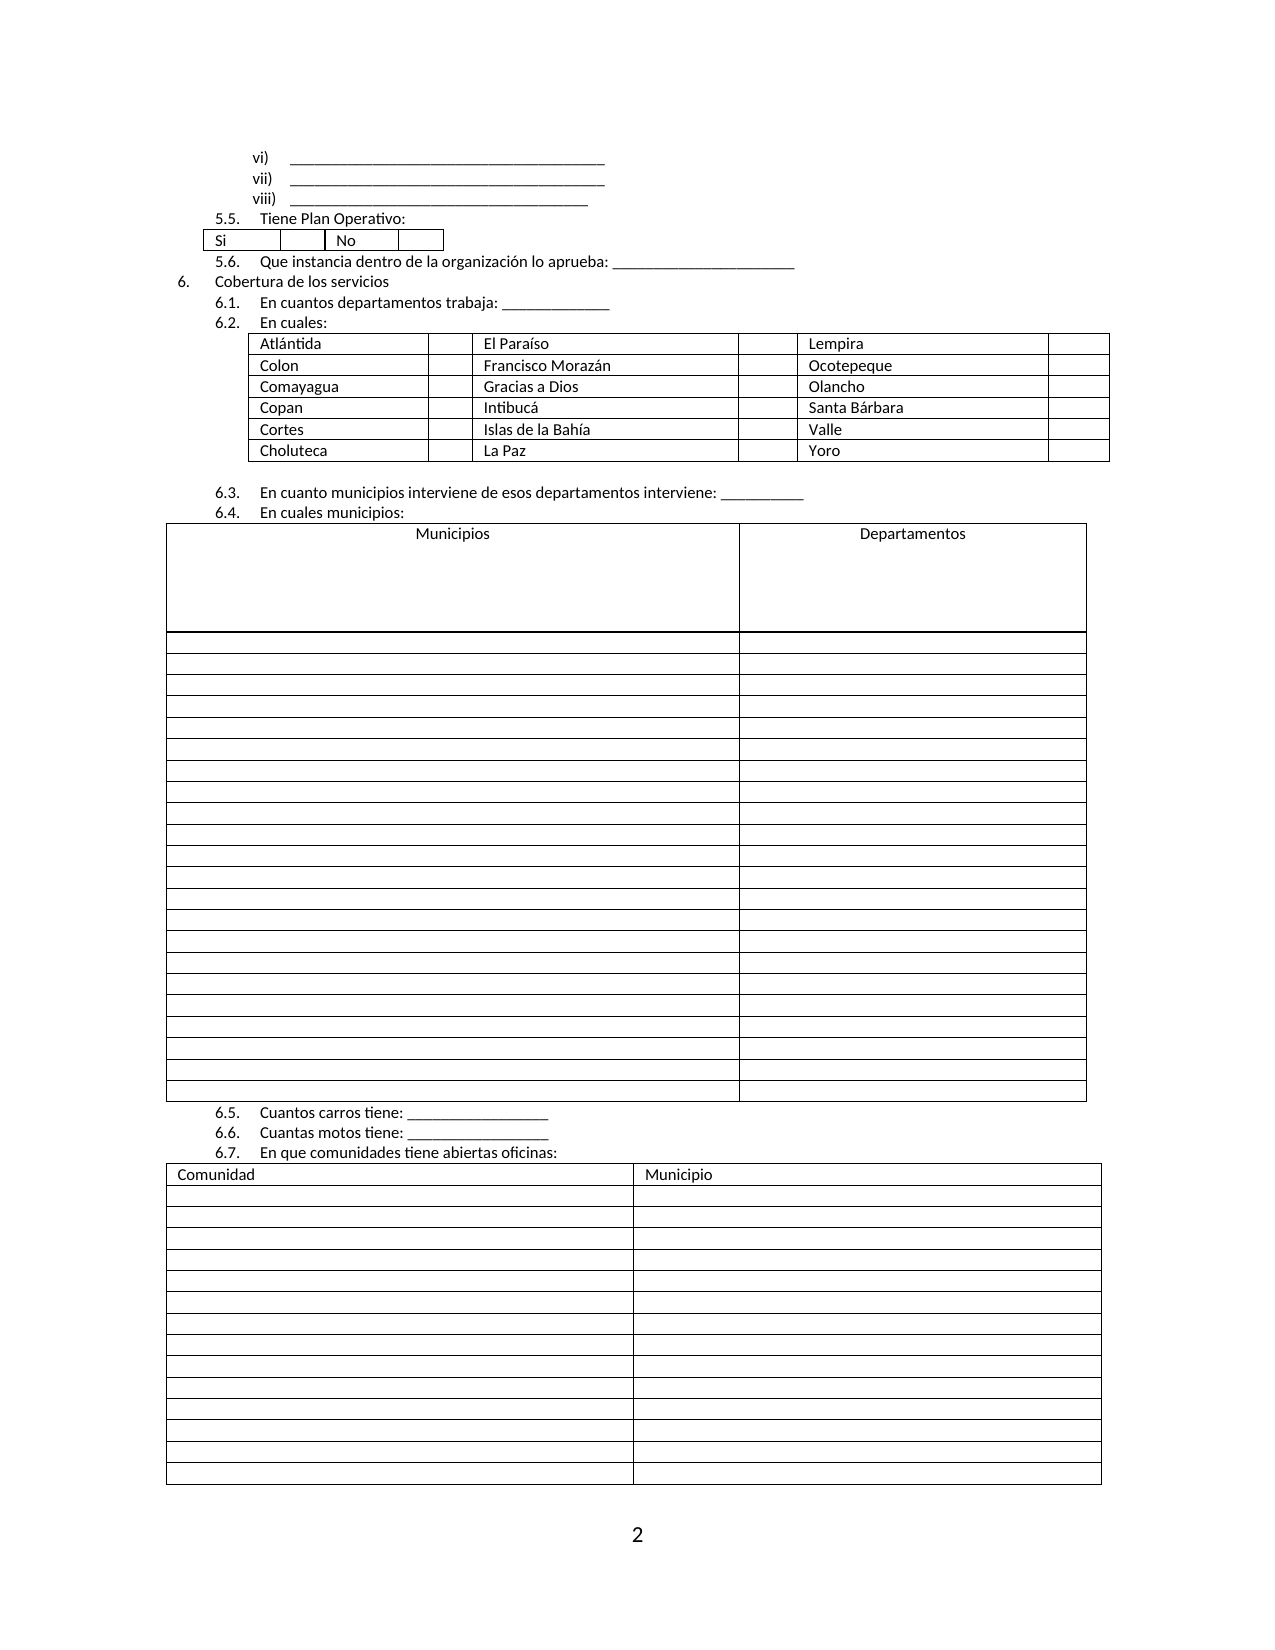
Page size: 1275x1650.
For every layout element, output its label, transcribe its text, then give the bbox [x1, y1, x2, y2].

table_cell [739, 355, 797, 375]
list Cuantos carros tiene: _________________ [215, 1102, 1098, 1122]
table_cell [740, 654, 1086, 674]
table_header Municipios [167, 524, 739, 631]
table_cell [167, 1378, 633, 1398]
table_cell Yoro [798, 440, 1048, 461]
table_cell [167, 1420, 633, 1441]
table_header [399, 230, 443, 250]
table_cell Colon [249, 355, 428, 375]
table_cell [740, 1038, 1086, 1058]
table_cell Santa Bárbara [798, 398, 1048, 418]
list En cuales municipios: [215, 502, 1098, 523]
table_cell [634, 1399, 1101, 1419]
table_header El Paraíso [473, 334, 738, 354]
table_cell [167, 995, 739, 1016]
table_cell [634, 1250, 1101, 1270]
table_cell [740, 633, 1086, 653]
table_cell [740, 718, 1086, 738]
table_cell [167, 1292, 633, 1313]
table_header No [326, 230, 398, 250]
table_cell [429, 376, 472, 397]
table_cell [740, 931, 1086, 952]
table_cell [167, 633, 739, 653]
table_cell Comayagua [249, 376, 428, 397]
table_cell [167, 1463, 633, 1483]
table_cell [167, 1207, 633, 1227]
table_cell [1049, 398, 1109, 418]
table_header Comunidad [167, 1164, 633, 1184]
table_cell Intibucá [473, 398, 738, 418]
table_cell [740, 761, 1086, 781]
table_cell [167, 1250, 633, 1270]
table_cell [739, 398, 797, 418]
list Cobertura de los servicios [177, 272, 1098, 292]
table_cell [740, 910, 1086, 930]
table_cell [634, 1442, 1101, 1462]
table_cell Valle [798, 419, 1048, 439]
list ______________________________________ [252, 168, 1098, 188]
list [252, 148, 1098, 168]
table_cell [740, 995, 1086, 1016]
table_cell La Paz [473, 440, 738, 461]
table_cell [167, 953, 739, 973]
table_cell [1049, 419, 1109, 439]
list En cuanto municipios interviene de esos departamentos interviene: __________ [215, 482, 1098, 502]
table_cell [167, 846, 739, 866]
table_cell [167, 931, 739, 952]
table_cell [167, 654, 739, 674]
table_header [1049, 334, 1109, 354]
table_cell [634, 1228, 1101, 1248]
table_cell [429, 440, 472, 461]
table_cell Ocotepeque [798, 355, 1048, 375]
table_cell Copan [249, 398, 428, 418]
table_header Si [204, 230, 280, 250]
table_cell [167, 1060, 739, 1080]
table_cell Gracias a Dios [473, 376, 738, 397]
table_cell [740, 825, 1086, 845]
table_header [429, 334, 472, 354]
table_cell [740, 1017, 1086, 1037]
list Cuantas motos tiene: _________________ [215, 1122, 1098, 1143]
table_header Atlántida [249, 334, 428, 354]
table_header [281, 230, 324, 250]
table_cell [740, 803, 1086, 823]
table_cell [634, 1356, 1101, 1377]
table_cell [739, 440, 797, 461]
table_cell Islas de la Bahía [473, 419, 738, 439]
table_cell [740, 846, 1086, 866]
table_cell [1049, 440, 1109, 461]
table_cell [429, 419, 472, 439]
table_cell [1049, 376, 1109, 397]
table_cell [740, 1060, 1086, 1080]
table_cell [740, 696, 1086, 717]
list ____________________________________ [252, 188, 1098, 208]
table_cell [634, 1378, 1101, 1398]
table_cell [429, 355, 472, 375]
table_cell [634, 1292, 1101, 1313]
list En cuantos departamentos trabaja: _____________ [215, 292, 1098, 312]
table_cell Olancho [798, 376, 1048, 397]
table_cell [167, 696, 739, 717]
table_cell [167, 1314, 633, 1334]
table_header Lempira [798, 334, 1048, 354]
table_cell [167, 974, 739, 994]
table_cell [167, 1186, 633, 1206]
table_cell [167, 782, 739, 802]
table_cell [167, 1038, 739, 1058]
table_cell [740, 889, 1086, 909]
table_cell Choluteca [249, 440, 428, 461]
table_cell [634, 1207, 1101, 1227]
table_header Departamentos [740, 524, 1086, 631]
list En que comunidades tiene abiertas oficinas: [215, 1143, 1098, 1163]
table_cell [740, 739, 1086, 759]
table_cell [739, 376, 797, 397]
table_cell [167, 1356, 633, 1377]
table_cell [167, 889, 739, 909]
table_cell [167, 803, 739, 823]
table_cell [740, 867, 1086, 888]
table_cell [167, 825, 739, 845]
table_header Municipio [634, 1164, 1101, 1184]
table_cell [740, 953, 1086, 973]
table_cell [167, 1399, 633, 1419]
table_cell [167, 675, 739, 695]
table_cell [740, 1081, 1086, 1101]
list En cuales: [215, 312, 1098, 332]
table_cell [167, 718, 739, 738]
table_cell [167, 1081, 739, 1101]
table_cell [634, 1271, 1101, 1291]
table_cell [167, 910, 739, 930]
table_cell [167, 1271, 633, 1291]
table_cell Francisco Morazán [473, 355, 738, 375]
table_cell [739, 419, 797, 439]
table_cell [167, 1442, 633, 1462]
table_cell [634, 1314, 1101, 1334]
table_cell [740, 974, 1086, 994]
table_cell [167, 1228, 633, 1248]
table_cell [634, 1186, 1101, 1206]
table_cell [167, 739, 739, 759]
table_cell [167, 867, 739, 888]
table_cell [1049, 355, 1109, 375]
table_cell [167, 1017, 739, 1037]
table_cell [740, 675, 1086, 695]
table_cell Cortes [249, 419, 428, 439]
list Que instancia dentro de la organización lo aprueba: ______________________ [215, 251, 1098, 272]
table_cell [634, 1335, 1101, 1355]
table_cell [167, 1335, 633, 1355]
table_header [739, 334, 797, 354]
table_cell [634, 1463, 1101, 1483]
table_cell [634, 1420, 1101, 1441]
list Tiene Plan Operativo: [215, 208, 1098, 229]
table_cell [429, 398, 472, 418]
table_cell [167, 761, 739, 781]
table_cell [740, 782, 1086, 802]
